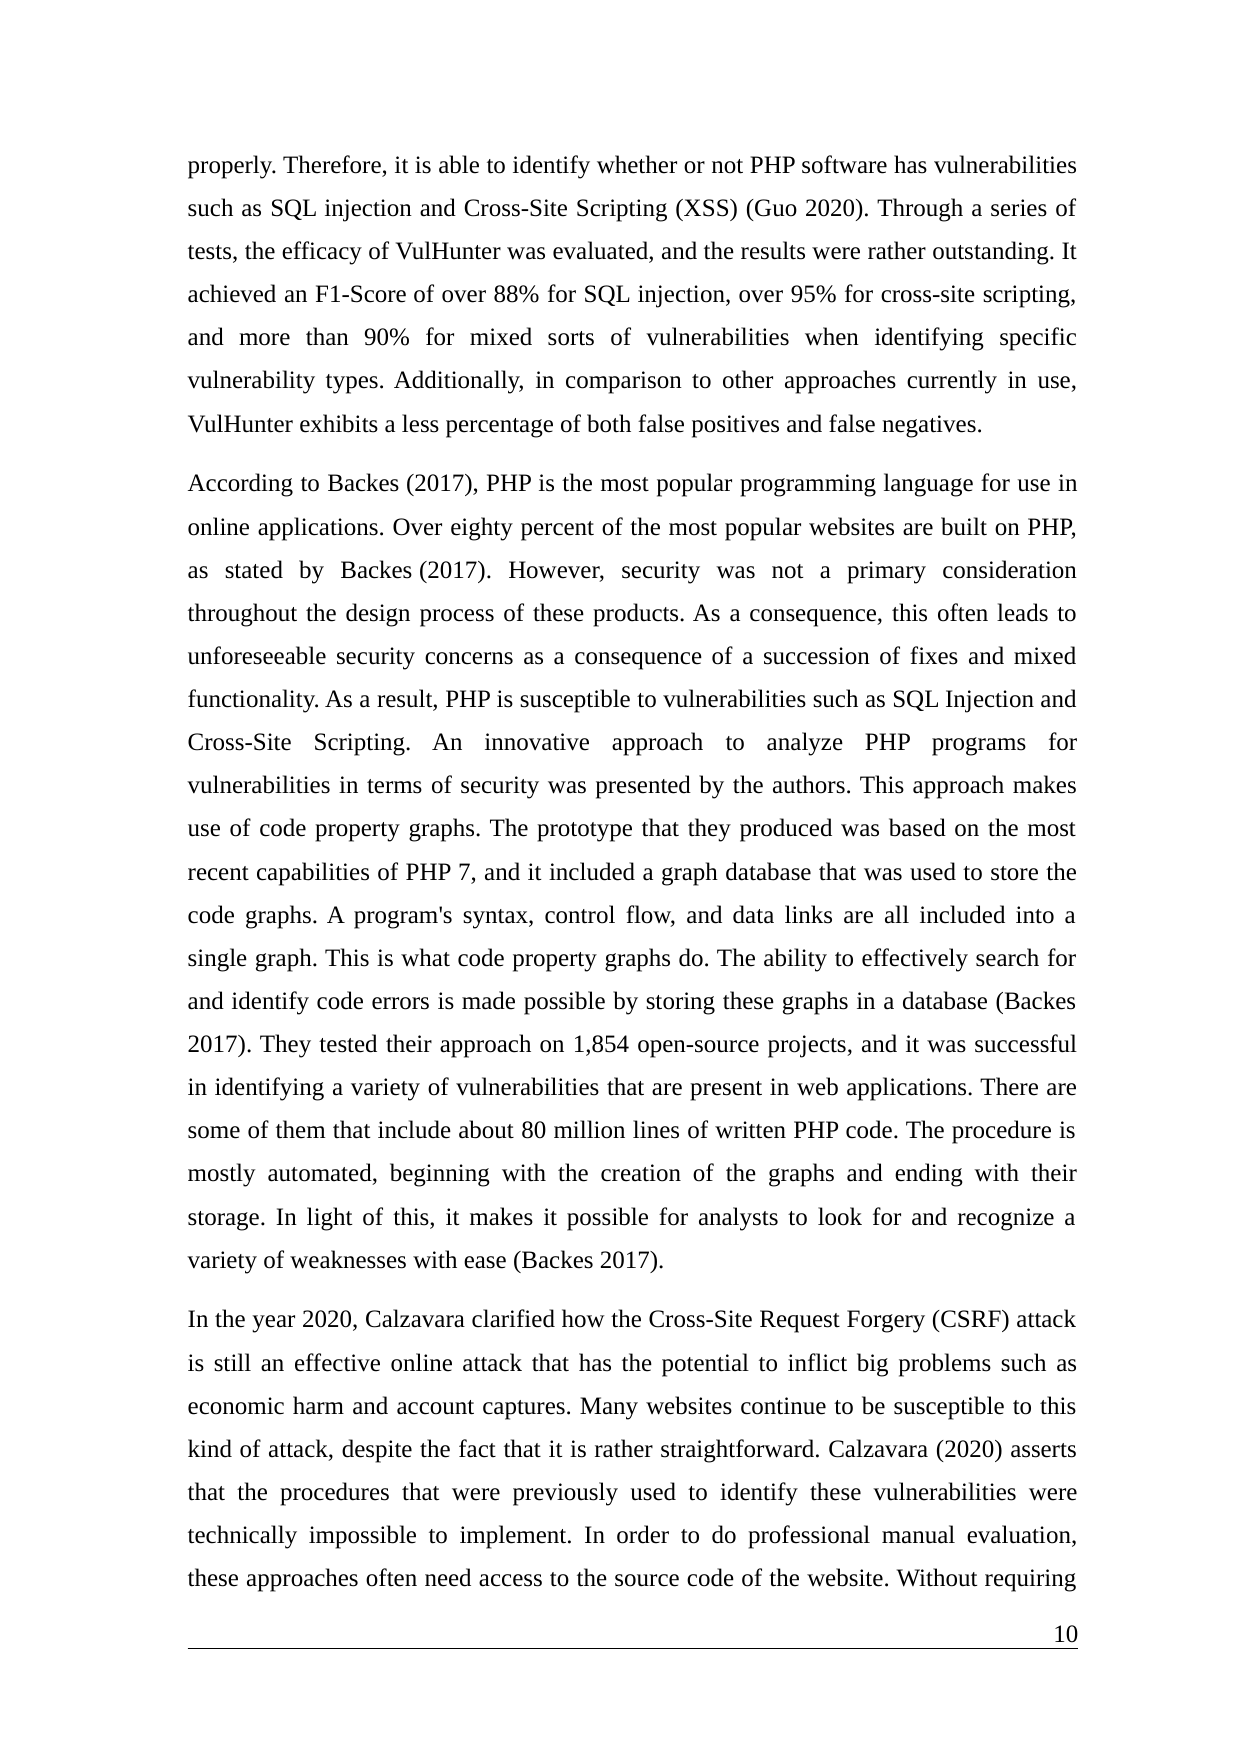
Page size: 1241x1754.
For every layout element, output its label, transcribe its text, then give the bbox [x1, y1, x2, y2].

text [187, 150, 1078, 437]
text According to Backes (2017), PHP is the most popular programming language for use in online applications. Over eighty percent of the most popular websites are built on PHP, as stated by Backes (2017). However, security was not a primary consideration throughout the design process of these products. As a consequence, this often leads to unforeseeable security concerns as a consequence of a succession of fixes and mixed functionality. As a result, PHP is susceptible to vulnerabilities such as SQL Injection and Cross-Site Scripting. An innovative approach to analyze PHP programs for vulnerabilities in terms of security was presented by the authors. This approach makes use of code property graphs. The prototype that they produced was based on the most recent capabilities of PHP 7, and it included a graph database that was used to store the code graphs. A program's syntax, control flow, and data links are all included into a single graph. This is what code property graphs do. The ability to effectively search for and identify code errors is made possible by storing these graphs in a database (Backes 2017). They tested their approach on 1,854 open-source projects, and it was successful in identifying a variety of vulnerabilities that are present in web applications. There are some of them that include about 80 million lines of written PHP code. The procedure is mostly automated, beginning with the creation of the graphs and ending with their storage. In light of this, it makes it possible for analysts to look for and recognize a variety of weaknesses with ease (Backes 2017). [187, 468, 1078, 1273]
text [187, 1304, 1078, 1592]
